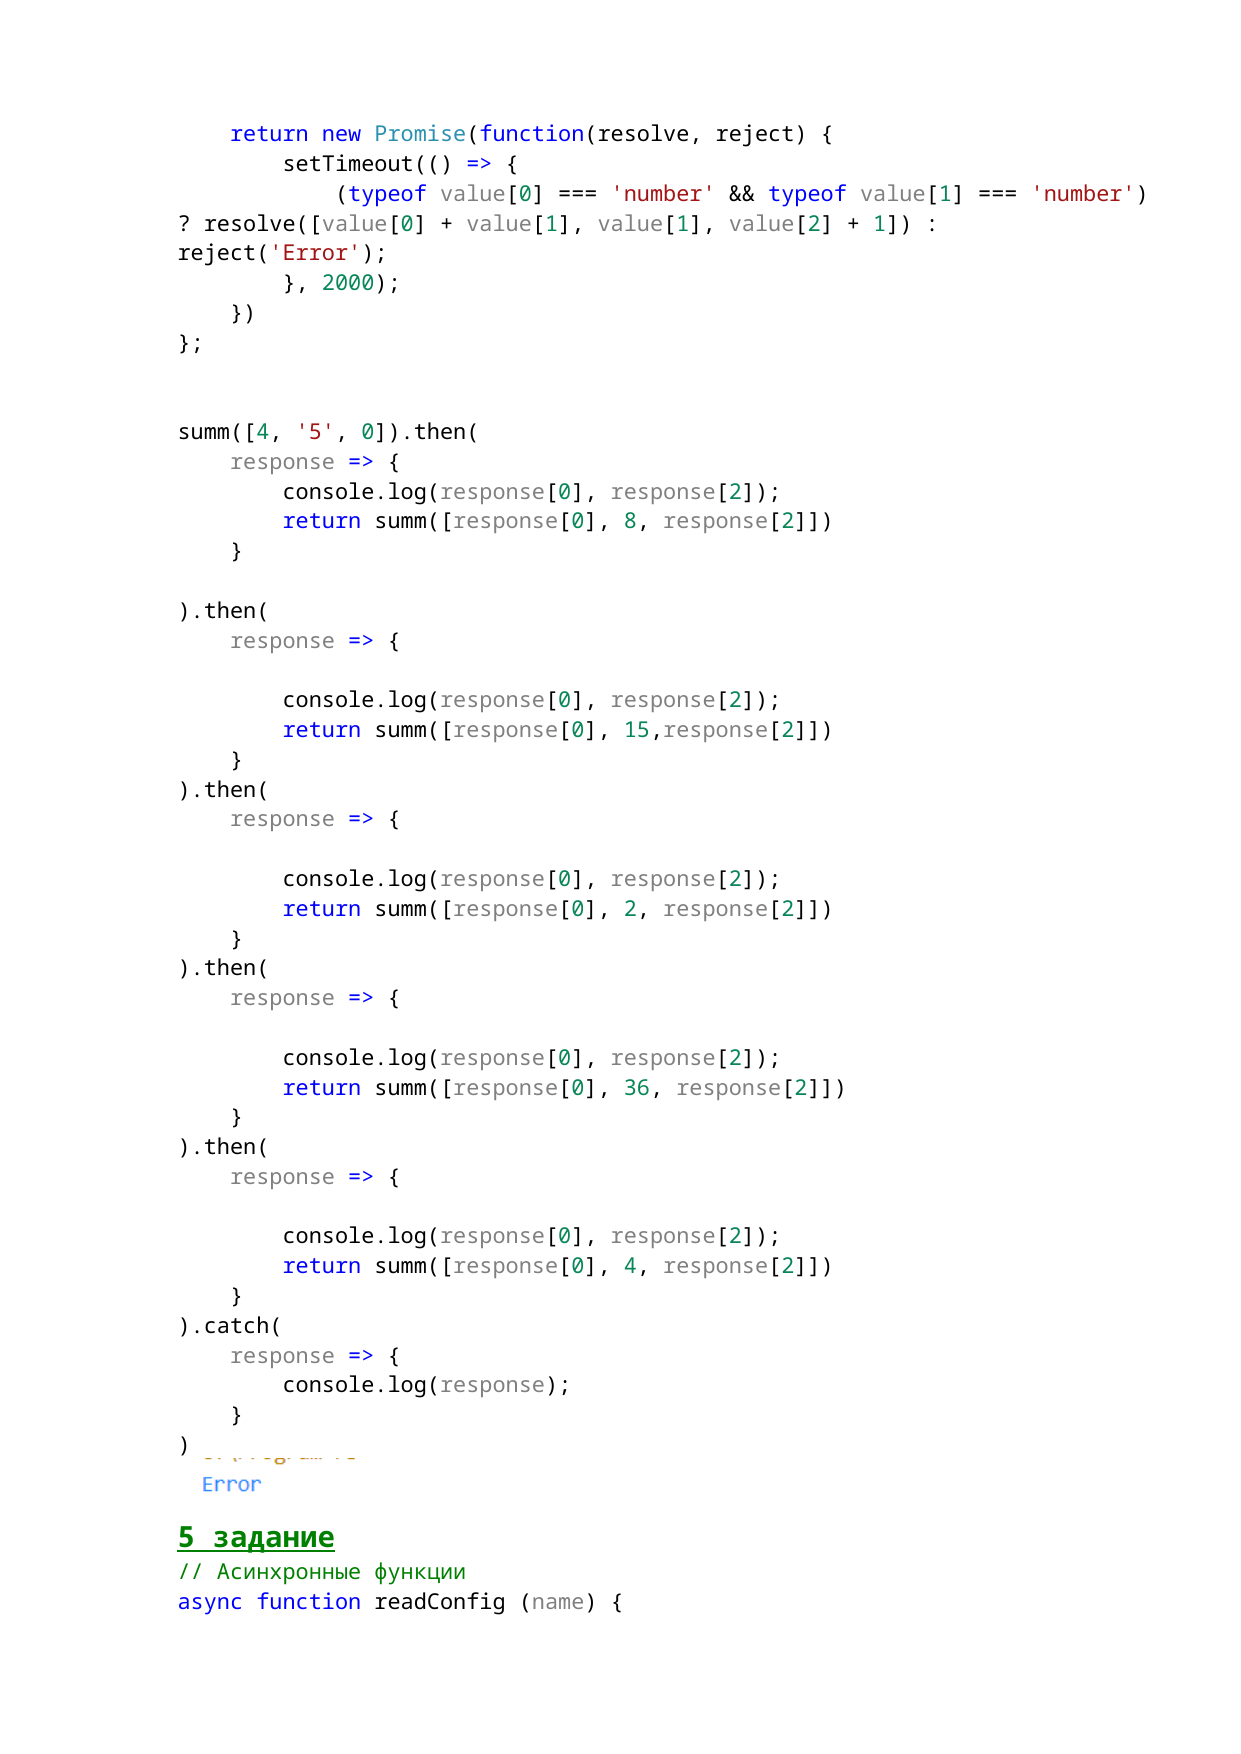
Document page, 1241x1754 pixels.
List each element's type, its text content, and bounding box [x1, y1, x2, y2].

text ).then( [177, 595, 1152, 624]
text }) [177, 297, 1152, 327]
text console.log(response[0], response[2]); [177, 1042, 1152, 1071]
text } [177, 1280, 1152, 1310]
text console.log(response[0], response[2]); [177, 476, 1152, 505]
picture [177, 1458, 355, 1517]
text // Асинхронные функции [177, 1556, 1152, 1586]
text response => { [177, 624, 1152, 654]
text } [177, 922, 1152, 952]
text return summ([response[0], 8, response[2]]) [177, 505, 1152, 535]
text } [177, 1399, 1152, 1429]
text ).then( [177, 773, 1152, 803]
text console.log(response); [177, 1369, 1152, 1399]
text console.log(response[0], response[2]); [177, 863, 1152, 893]
text (typeof value[0] === 'number' && typeof value[1] === 'number') ? resolve([value[0] + value[1], value[1], value[2] + 1]) : reject('Error'); [177, 178, 1152, 267]
text response => { [177, 446, 1152, 476]
text console.log(response[0], response[2]); [177, 684, 1152, 714]
text }, 2000); [177, 267, 1152, 297]
text response => { [177, 1161, 1152, 1191]
text response => { [177, 982, 1152, 1012]
text return summ([response[0], 4, response[2]]) [177, 1250, 1152, 1280]
text ).catch( [177, 1310, 1152, 1339]
text async function readConfig (name) { [177, 1586, 1152, 1616]
text response => { [177, 1339, 1152, 1369]
text return new Promise(function(resolve, reject) { [177, 118, 1152, 148]
text summ([4, '5', 0]).then( [177, 416, 1152, 446]
text } [177, 1101, 1152, 1131]
text return summ([response[0], 36, response[2]]) [177, 1071, 1152, 1101]
text response => { [177, 803, 1152, 833]
text } [177, 535, 1152, 565]
text ).then( [177, 952, 1152, 982]
text return summ([response[0], 2, response[2]]) [177, 893, 1152, 922]
text } [177, 744, 1152, 773]
text return summ([response[0], 15,response[2]]) [177, 714, 1152, 744]
text console.log(response[0], response[2]); [177, 1220, 1152, 1250]
text ) [177, 1429, 1152, 1459]
text setTimeout(() => { [177, 148, 1152, 178]
text 5 задание [177, 1516, 1152, 1556]
text ).then( [177, 1131, 1152, 1161]
text }; [177, 327, 1152, 356]
